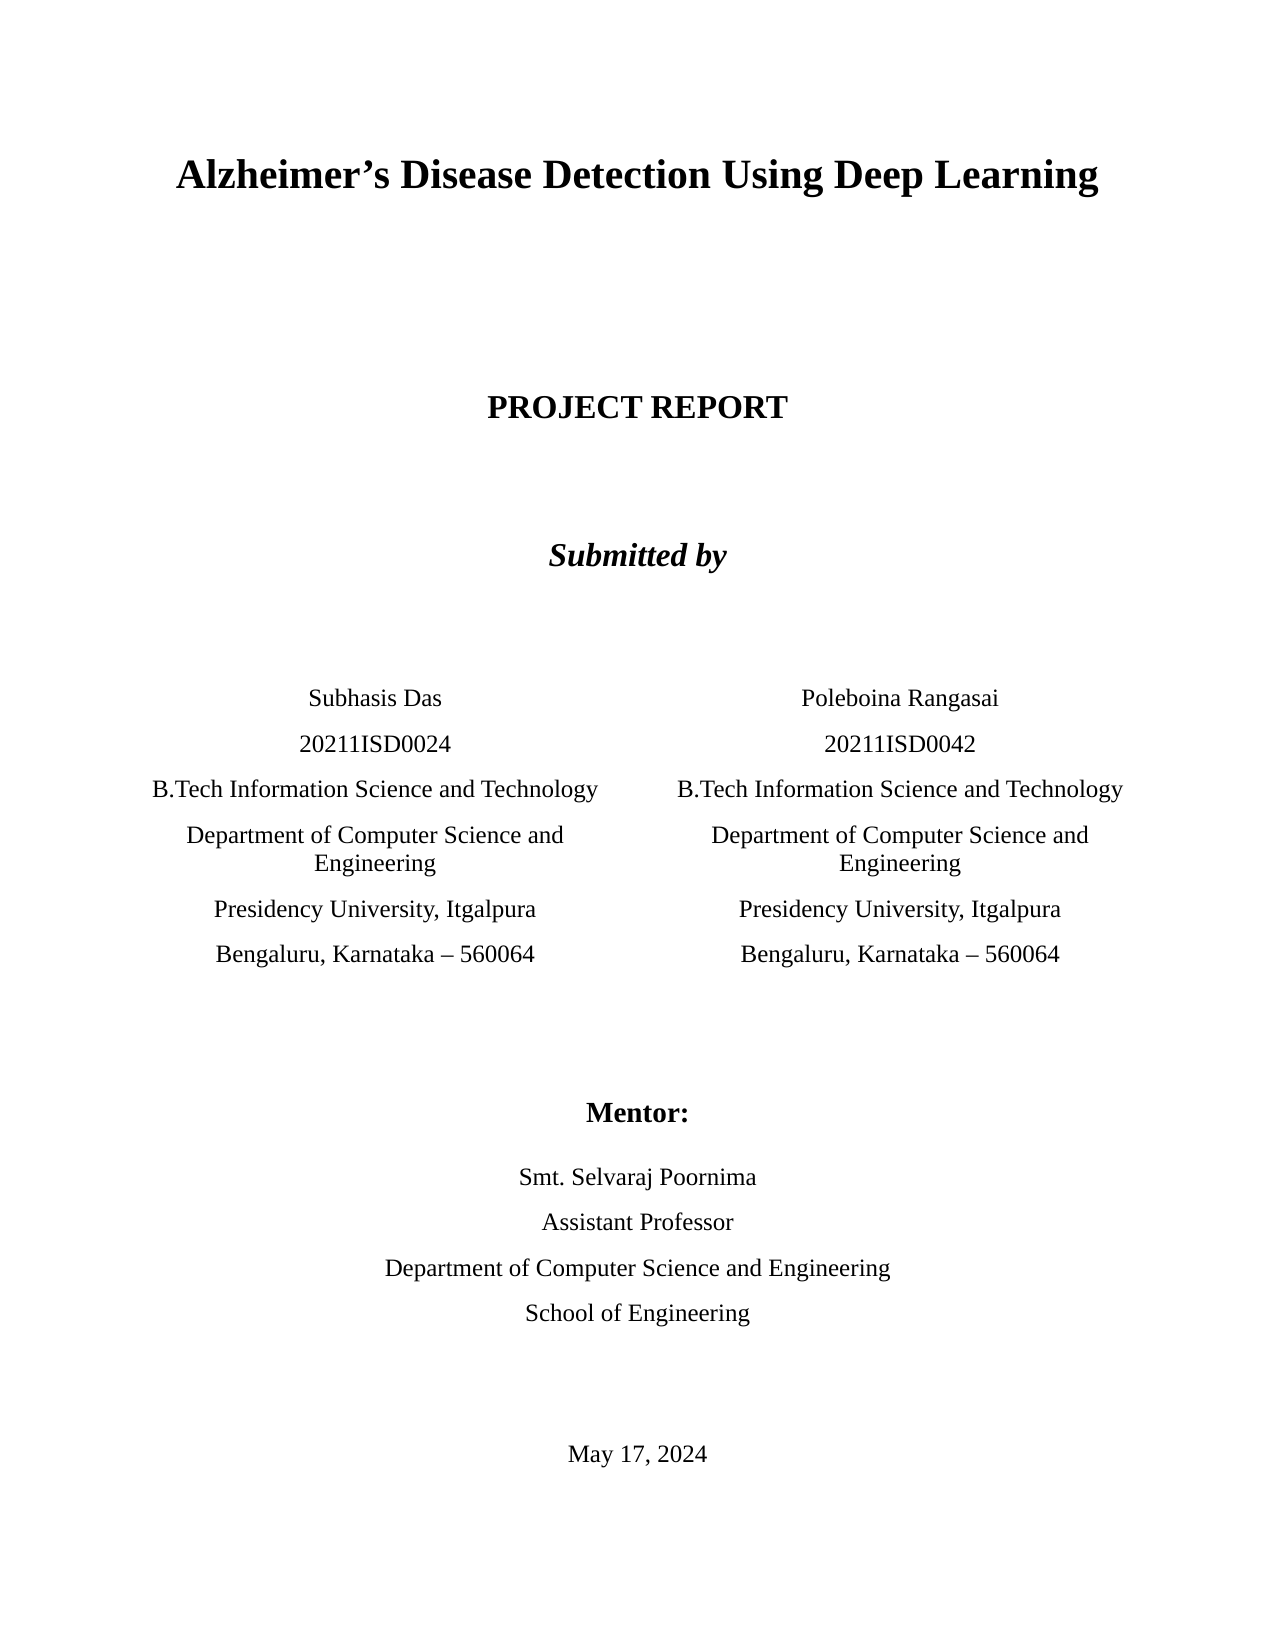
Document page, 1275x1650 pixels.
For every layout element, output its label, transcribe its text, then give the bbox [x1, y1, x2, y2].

text Department of Computer Science and Engineering [150, 1253, 1125, 1281]
text Mentor: [150, 1095, 1125, 1128]
text School of Engineering [150, 1298, 1125, 1327]
text Department of Computer Science and Engineering [150, 820, 600, 877]
text B.Tech Information Science and Technology [150, 774, 600, 803]
text Smt. Selvaraj Poornima [150, 1162, 1125, 1191]
text Bengaluru, Karnataka – 560064 [675, 939, 1125, 968]
text Presidency University, Itgalpura [675, 894, 1125, 923]
text B.Tech Information Science and Technology [675, 774, 1125, 803]
text 20211ISD0042 [675, 729, 1125, 758]
text Poleboina Rangasai [675, 683, 1125, 712]
text Alzheimer’s Disease Detection Using Deep Learning [150, 150, 1125, 198]
text Subhasis Das [150, 683, 600, 712]
text PROJECT REPORT [150, 387, 1125, 425]
text Department of Computer Science and Engineering [675, 820, 1125, 877]
text 20211ISD0024 [150, 729, 600, 758]
text Presidency University, Itgalpura [150, 894, 600, 923]
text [150, 1439, 1125, 1468]
text Assistant Professor [150, 1207, 1125, 1236]
text Submitted by [150, 535, 1125, 573]
text Bengaluru, Karnataka – 560064 [150, 939, 600, 968]
